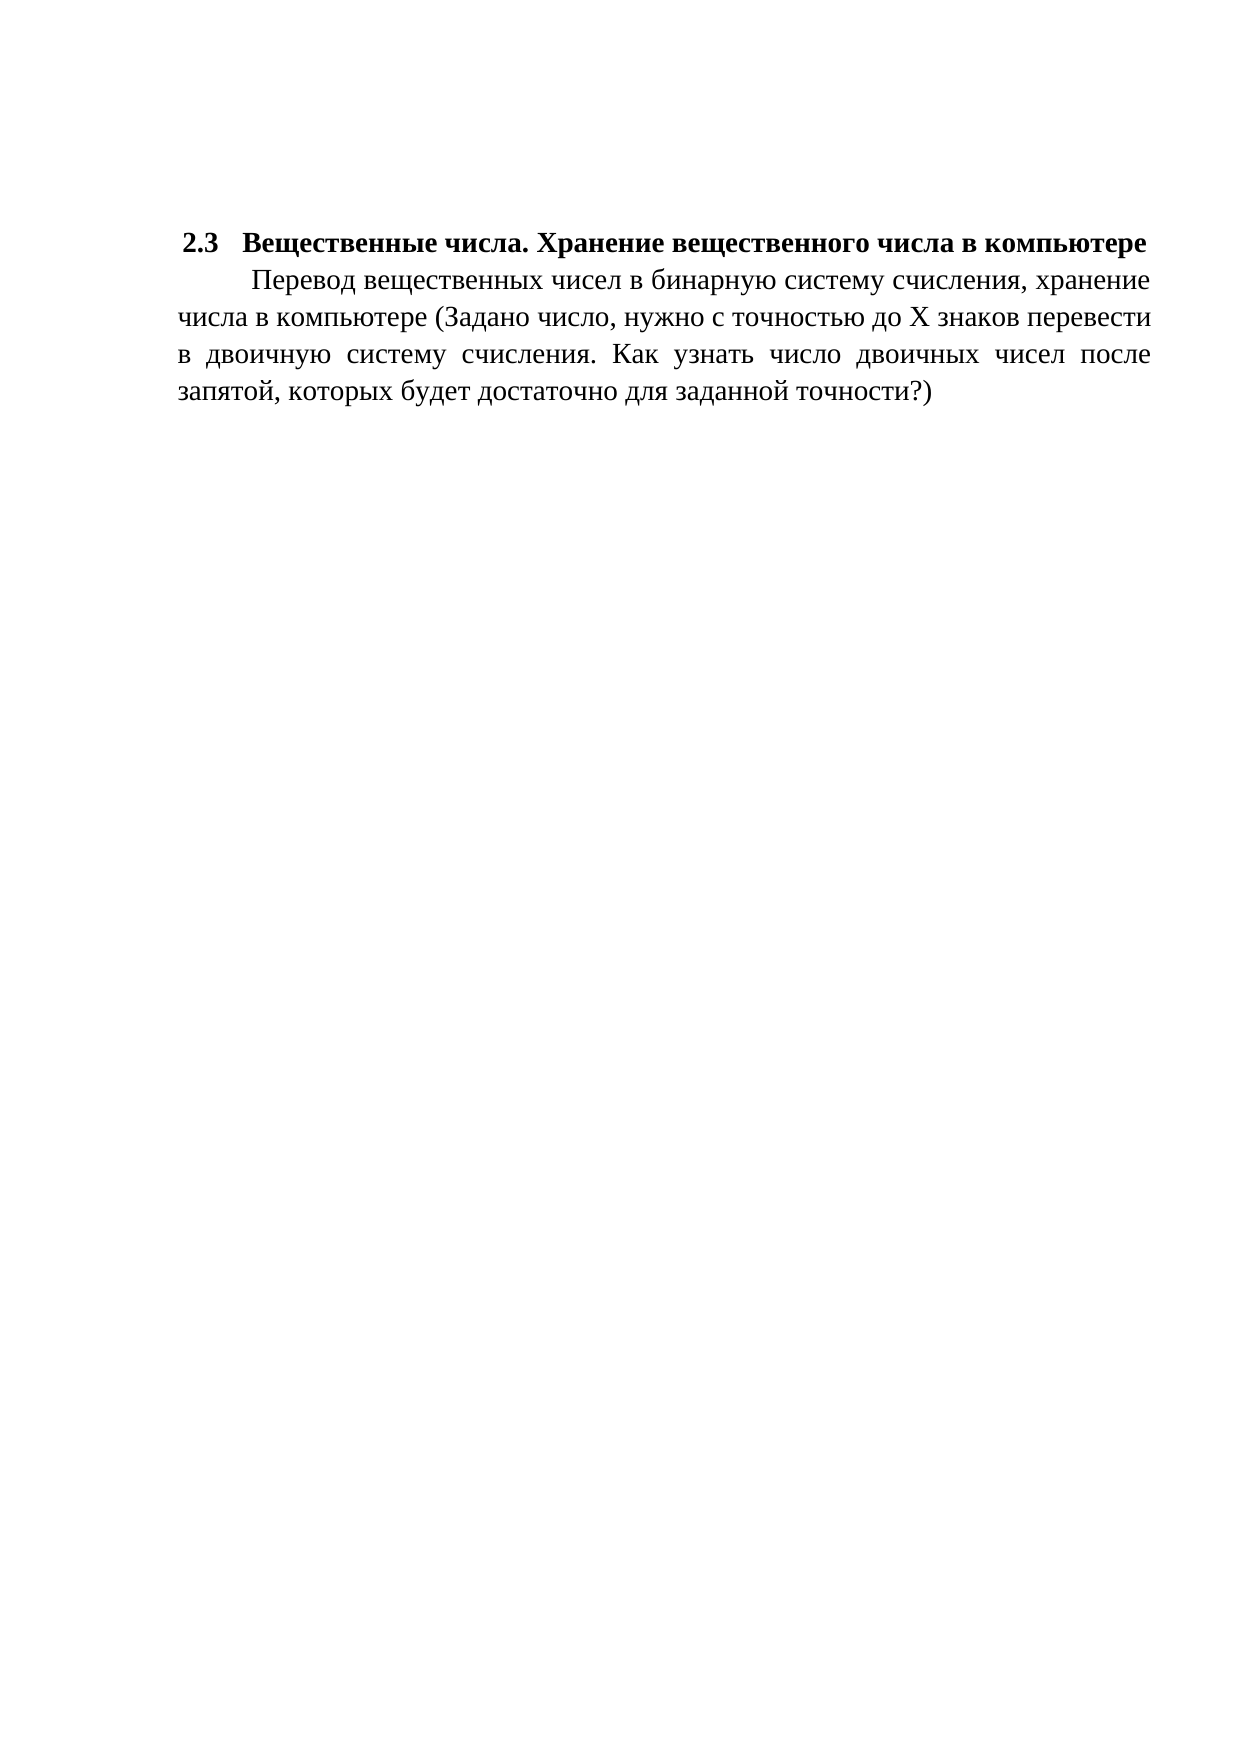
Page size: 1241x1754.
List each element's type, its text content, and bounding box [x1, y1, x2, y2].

text Перевод вещественных чисел в бинарную систему счисления, хранение числа в компьютере (Задано число, нужно с точностью до Х знаков перевести в двоичную систему счисления. Как узнать число двоичных чисел после запятой, которых будет достаточно для заданной точности?) [177, 262, 1152, 406]
subtitle Вещественные числа. Хранение вещественного числа в компьютере [177, 225, 1152, 259]
